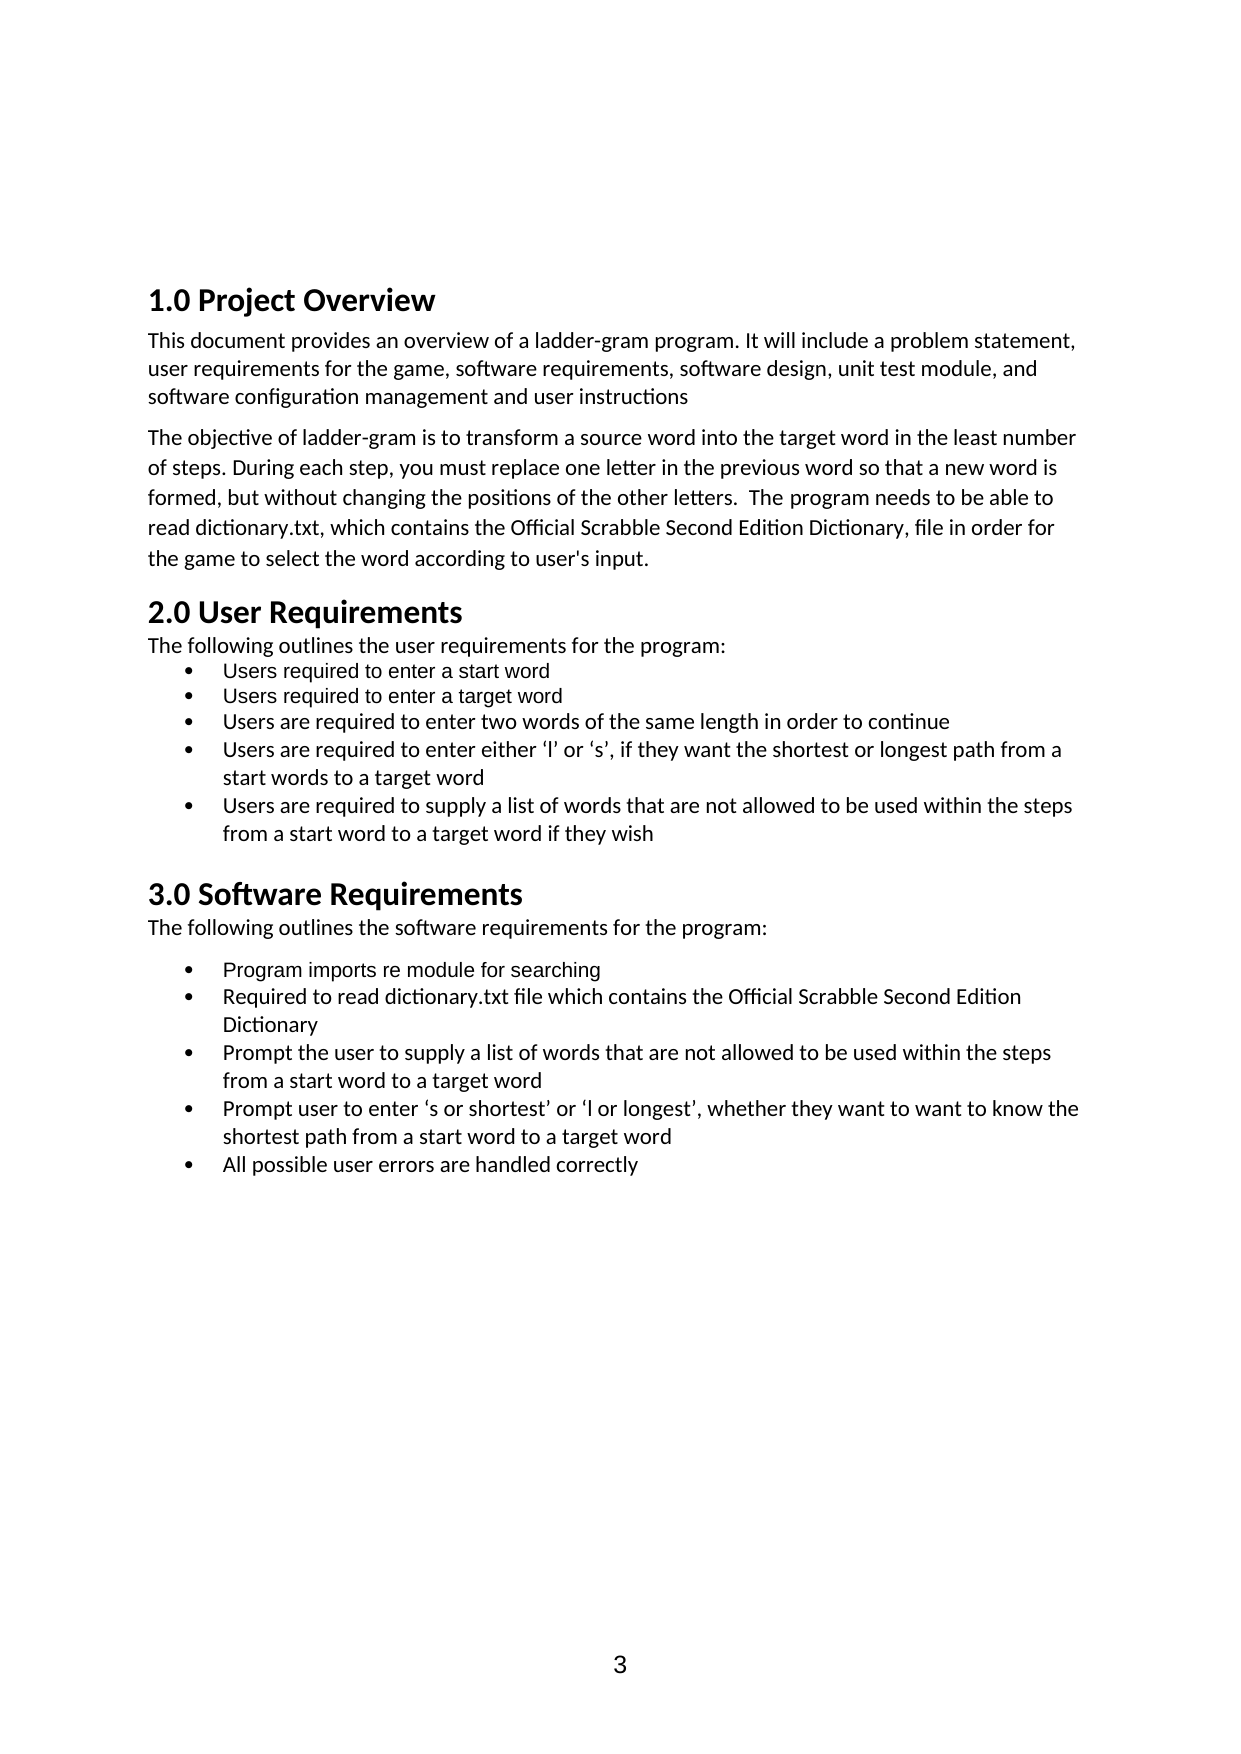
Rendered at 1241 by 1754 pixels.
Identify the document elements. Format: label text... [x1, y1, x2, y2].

list All possible user errors are handled correctly [185, 1150, 1092, 1178]
list Users required to enter a start word [185, 659, 1092, 683]
text The following outlines the software requirements for the program: [148, 913, 1092, 941]
list Program imports re module for searching [185, 958, 1092, 982]
list Users required to enter a target word [185, 683, 1092, 707]
text 2.0 User Requirements [148, 591, 1092, 631]
text The objective of ladder-gram is to transform a source word into the target word in the least number of steps. During each step, you must replace one letter in the previous word so that a new word is formed, but without changing the positions of the other letters. The program needs to be able to read dictionary.txt, which contains the Official Scrabble Second Edition Dictionary, file in order for the game to select the word according to user's input. [148, 423, 1092, 572]
text 3.0 Software Requirements [148, 873, 1092, 913]
text 1.0 Project Overview [148, 279, 1092, 320]
list Users are required to enter either ‘l’ or ‘s’, if they want the shortest or longest path from a start words to a target word [185, 736, 1092, 792]
list Prompt the user to supply a list of words that are not allowed to be used within the steps from a start word to a target word [185, 1038, 1092, 1094]
list Required to read dictionary.txt file which contains the Official Scrabble Second Edition Dictionary [185, 982, 1092, 1038]
list Users are required to enter two words of the same length in order to continue [185, 707, 1092, 736]
text The following outlines the user requirements for the program: [148, 631, 1092, 659]
list Users are required to supply a list of words that are not allowed to be used within the steps from a start word to a target word if they wish [185, 792, 1092, 848]
list Prompt user to enter ‘s or shortest’ or ‘l or longest’, whether they want to want to know the shortest path from a start word to a target word [185, 1094, 1092, 1150]
text This document provides an overview of a ladder-gram program. It will include a problem statement, user requirements for the game, software requirements, software design, unit test module, and software configuration management and user instructions [148, 326, 1092, 410]
